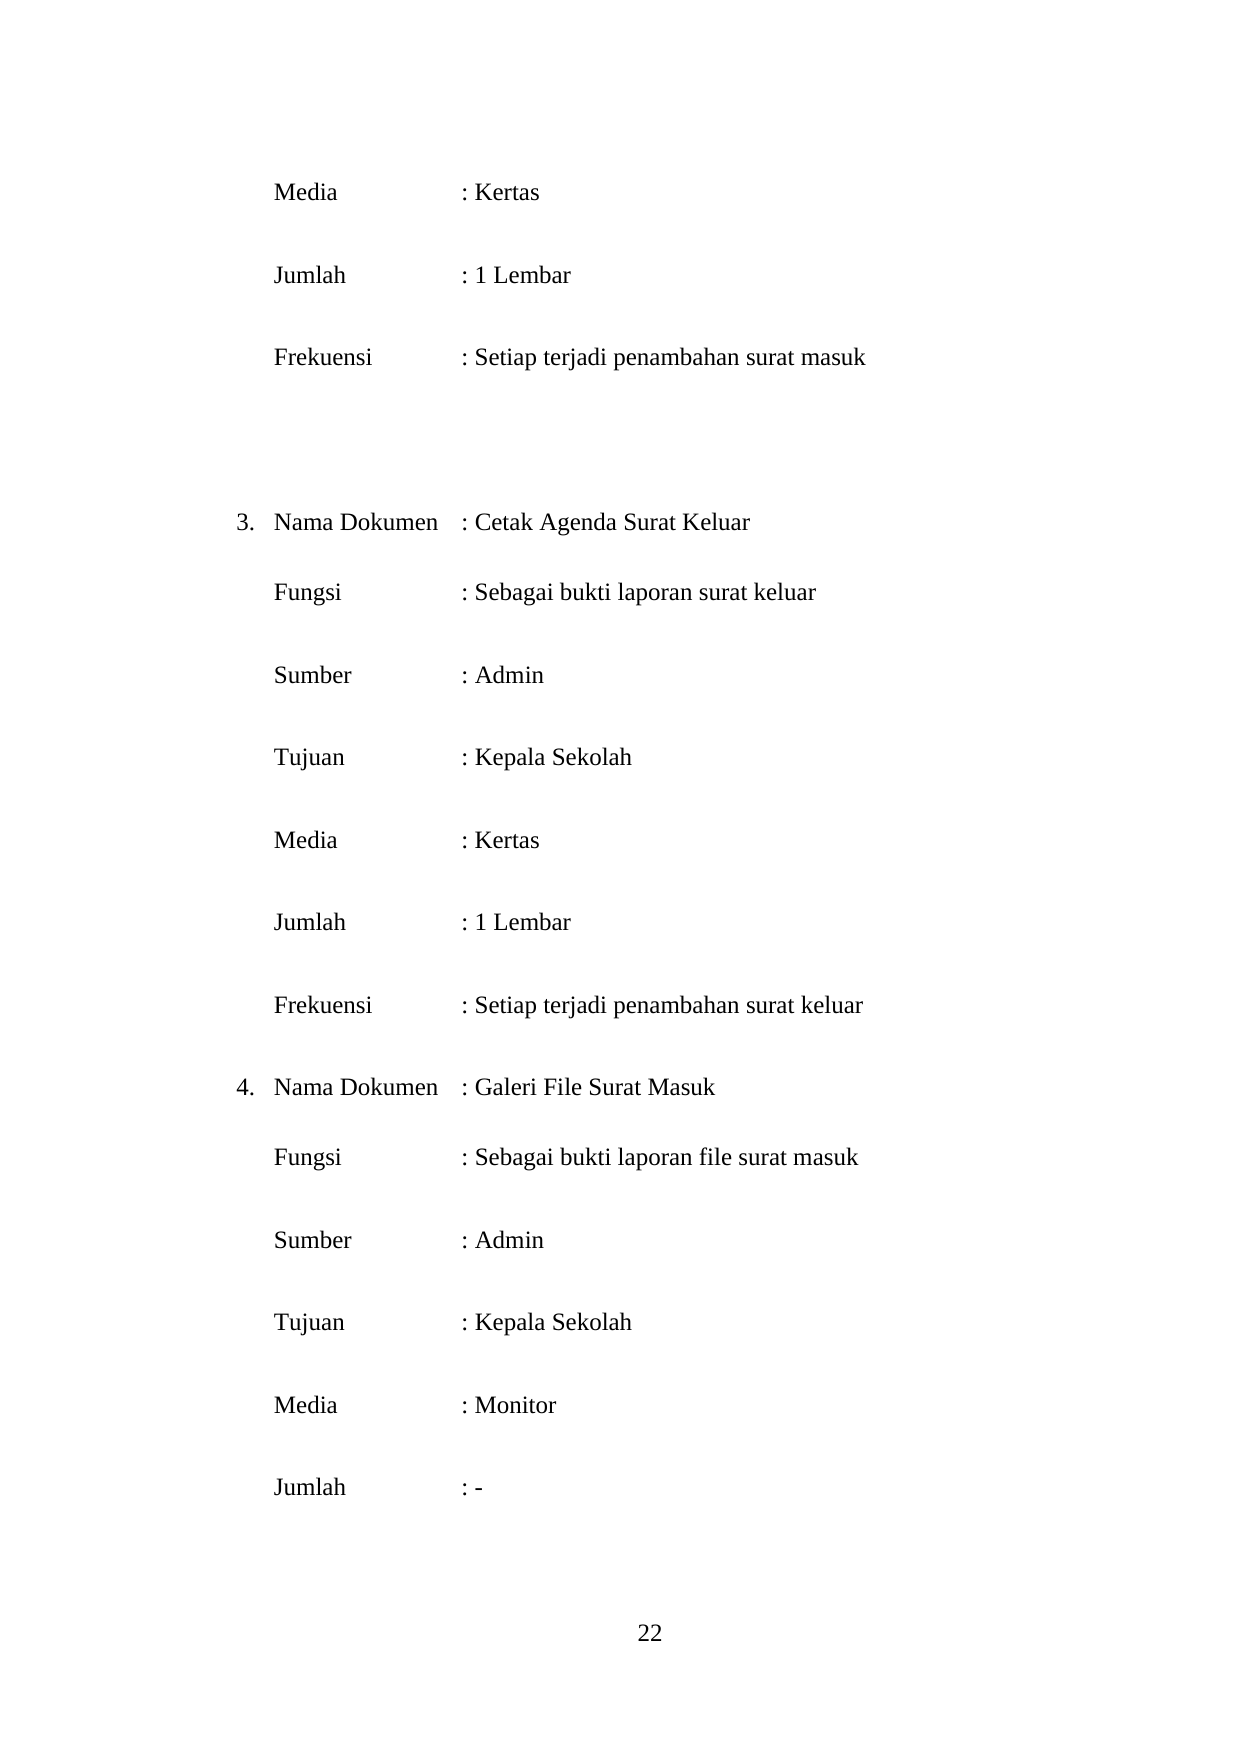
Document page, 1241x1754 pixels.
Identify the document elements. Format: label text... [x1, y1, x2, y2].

text Tujuan : Kepala Sekolah [236, 742, 1063, 771]
list Nama Dokumen : Cetak Agenda Surat Keluar [236, 507, 1063, 536]
text Media : Kertas [236, 825, 1063, 853]
text Tujuan : Kepala Sekolah [236, 1307, 1063, 1336]
list Nama Dokumen : Galeri File Surat Masuk [236, 1072, 1063, 1101]
text Fungsi : Sebagai bukti laporan file surat masuk [236, 1142, 1063, 1171]
text Frekuensi : Setiap terjadi penambahan surat keluar [236, 990, 1063, 1018]
text Frekuensi : Setiap terjadi penambahan surat masuk [236, 342, 1063, 371]
text Sumber : Admin [236, 1225, 1063, 1253]
text Jumlah : 1 Lembar [236, 907, 1063, 936]
text Fungsi : Sebagai bukti laporan surat keluar [236, 577, 1063, 606]
text Sumber : Admin [236, 660, 1063, 688]
text Jumlah : - [236, 1472, 1063, 1501]
text Media : Monitor [236, 1390, 1063, 1418]
text Media : Kertas [236, 177, 1063, 206]
text Jumlah : 1 Lembar [236, 260, 1063, 288]
